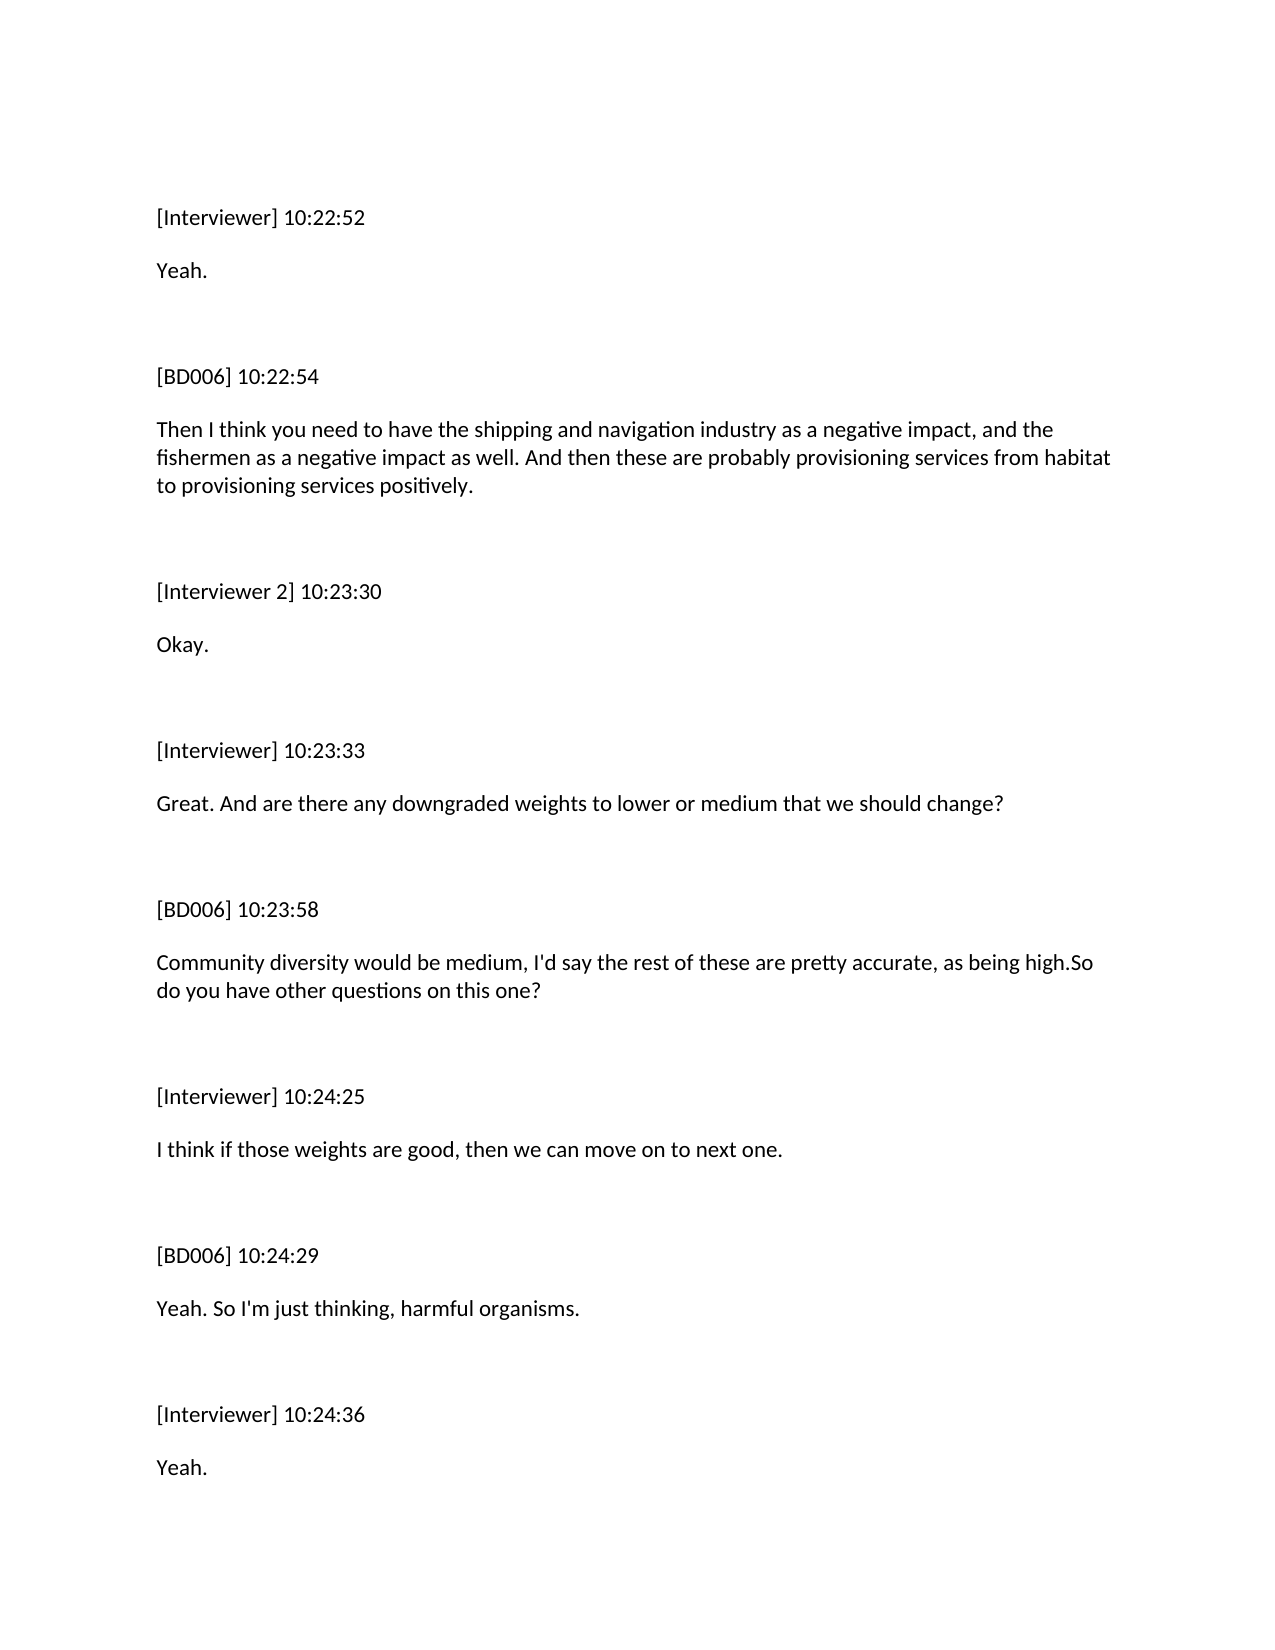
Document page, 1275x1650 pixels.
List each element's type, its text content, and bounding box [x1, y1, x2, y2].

text [Interviewer 2] 10:23:30 [156, 577, 1118, 605]
text [Interviewer] 10:24:36 [156, 1401, 1118, 1428]
text Yeah. So I'm just thinking, harmful organisms. [156, 1294, 1118, 1322]
text I think if those weights are good, then we can move on to next one. [156, 1135, 1118, 1163]
text Then I think you need to have the shipping and navigation industry as a negative impact, and the fishermen as a negative impact as well. And then these are probably provisioning services from habitat to provisioning services positively. [156, 415, 1118, 499]
text Community diversity would be medium, I'd say the rest of these are pretty accurate, as being high.So do you have other questions on this one? [156, 948, 1118, 1004]
text [Interviewer] 10:23:33 [156, 736, 1118, 764]
text [BD006] 10:24:29 [156, 1241, 1118, 1269]
text Great. And are there any downgraded weights to lower or medium that we should change? [156, 789, 1118, 817]
text Okay. [156, 630, 1118, 658]
text Yeah. [156, 256, 1118, 284]
text Yeah. [156, 1453, 1118, 1482]
text [Interviewer] 10:24:25 [156, 1082, 1118, 1110]
text [BD006] 10:23:58 [156, 895, 1118, 923]
text [Interviewer] 10:22:52 [156, 203, 1118, 231]
text [BD006] 10:22:54 [156, 362, 1118, 390]
